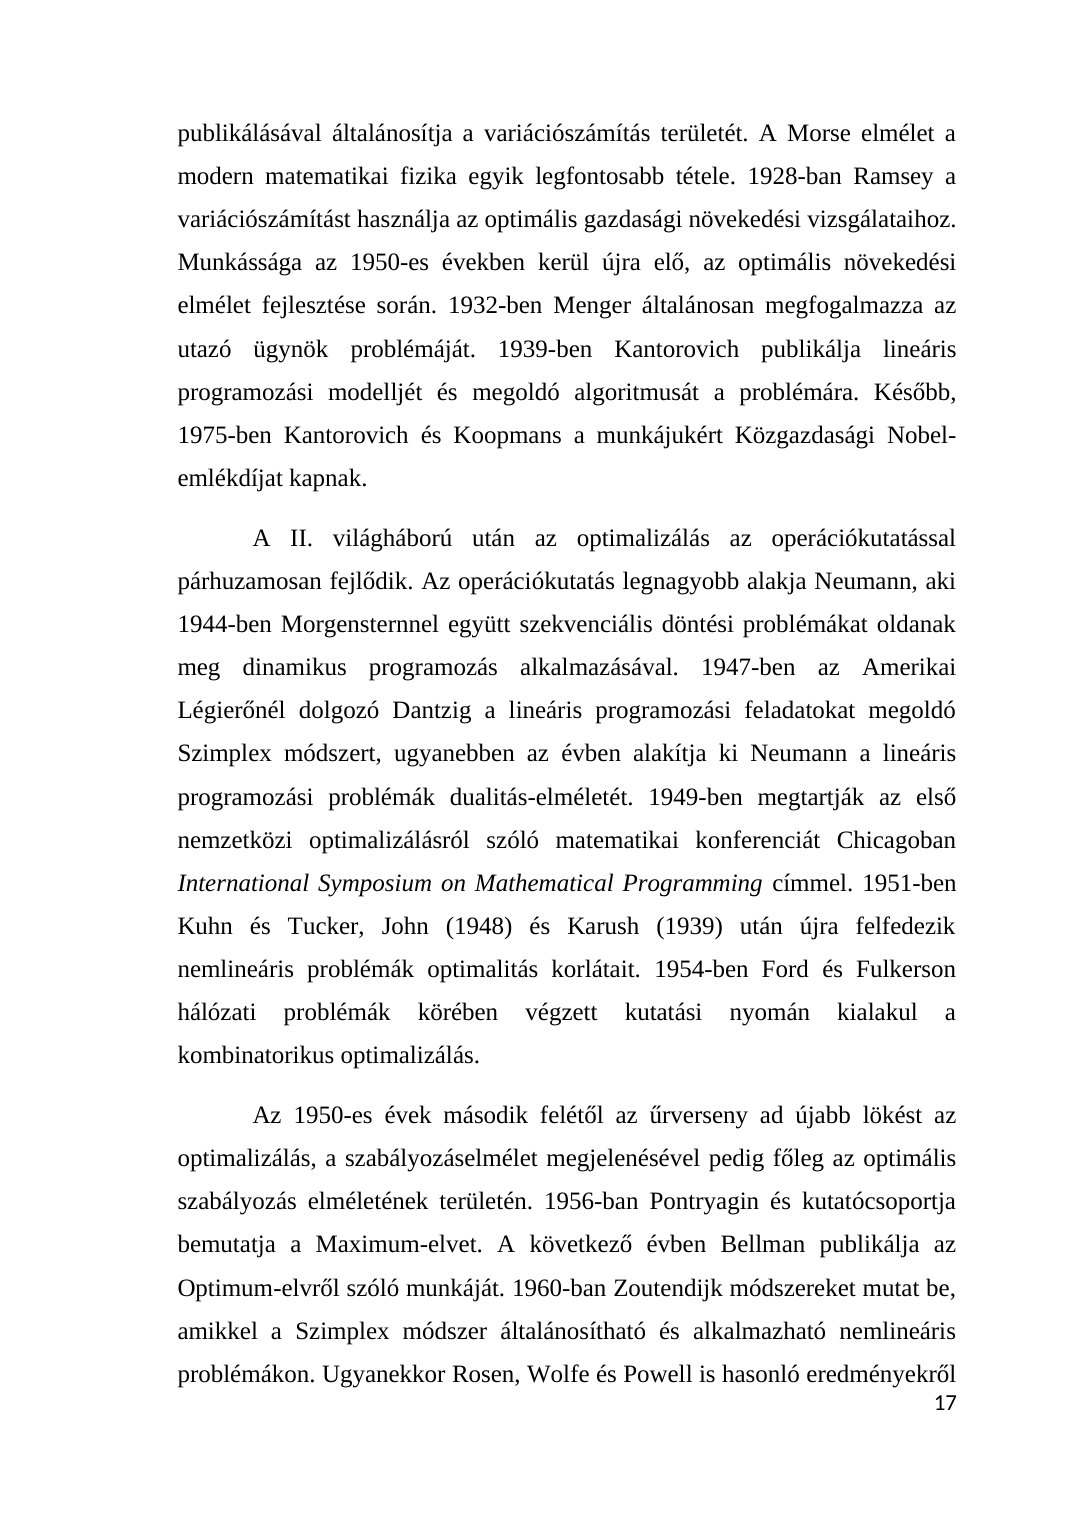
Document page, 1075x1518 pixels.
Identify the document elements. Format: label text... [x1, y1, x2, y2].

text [177, 1100, 957, 1388]
text A II. világháború után az optimalizálás az operációkutatással párhuzamosan fejlődik. Az operációkutatás legnagyobb alakja Neumann, aki 1944-ben Morgensternnel együtt szekvenciális döntési problémákat oldanak meg dinamikus programozás alkalmazásával. 1947-ben az Amerikai Légierőnél dolgozó Dantzig a lineáris programozási feladatokat megoldó Szimplex módszert, ugyanebben az évben alakítja ki Neumann a lineáris programozási problémák dualitás-elméletét. 1949-ben megtartják az első nemzetközi optimalizálásról szóló matematikai konferenciát Chicagoban International Symposium on Mathematical Programming címmel. 1951-ben Kuhn és Tucker, John (1948) és Karush (1939) után újra felfedezik nemlineáris problémák optimalitás korlátait. 1954-ben Ford és Fulkerson hálózati problémák körében végzett kutatási nyomán kialakul a kombinatorikus optimalizálás. [177, 523, 957, 1069]
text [177, 118, 957, 492]
